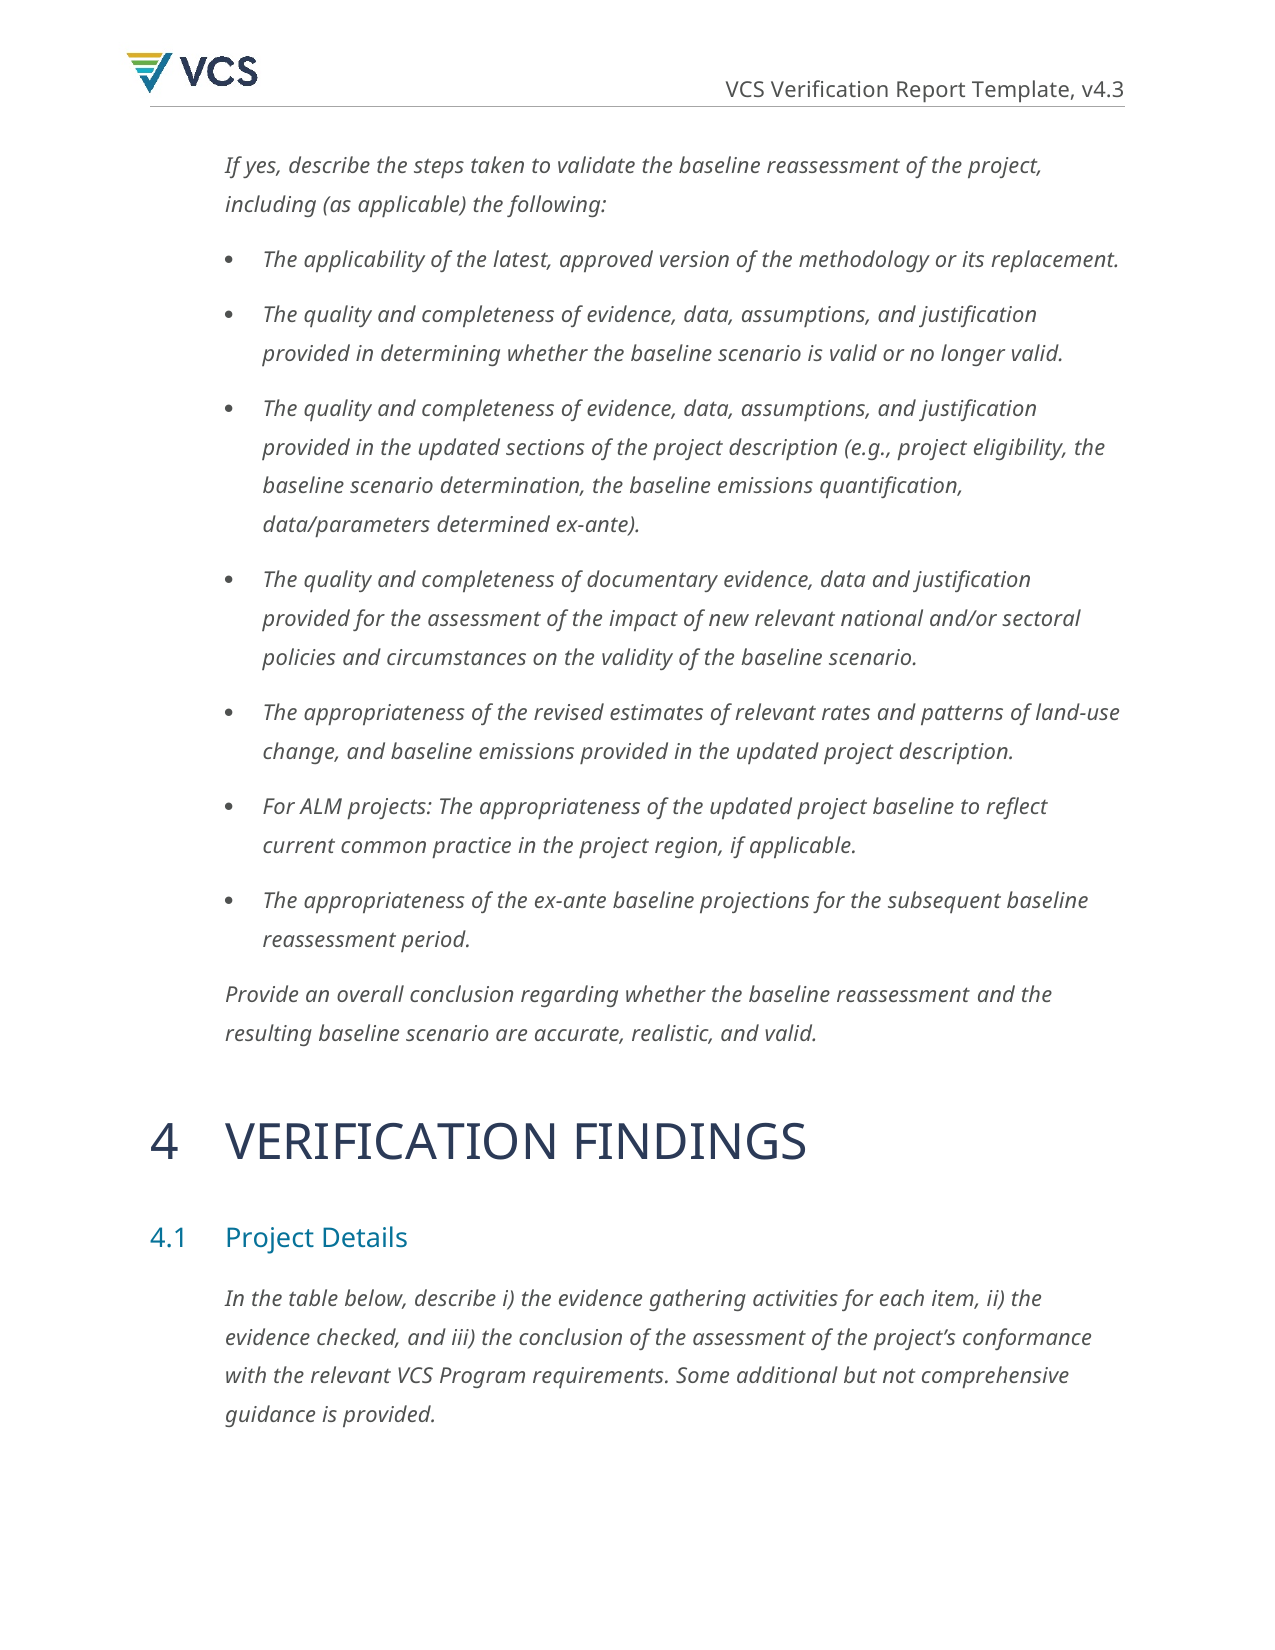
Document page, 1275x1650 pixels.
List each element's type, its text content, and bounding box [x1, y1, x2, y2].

subtitle Project Details [150, 1219, 1125, 1256]
text If yes, describe the steps taken to validate the baseline reassessment of the project, including (as applicable) the following: [225, 150, 1125, 218]
text In the table below, describe i) the evidence gathering activities for each item, ii) the evidence checked, and iii) the conclusion of the assessment of the project’s conformance with the relevant VCS Program requirements. Some additional but not comprehensive guidance is provided. [225, 1283, 1125, 1429]
subtitle Verification Findings [150, 1106, 1125, 1174]
list The quality and completeness of evidence, data, assumptions, and justification provided in determining whether the baseline scenario is valid or no longer valid. [225, 299, 1125, 368]
list For ALM projects: The appropriateness of the updated project baseline to reflect current common practice in the project region, if applicable. [225, 791, 1125, 859]
list The quality and completeness of documentary evidence, data and justification provided for the assessment of the impact of new relevant national and/or sectoral policies and circumstances on the validity of the baseline scenario. [225, 564, 1125, 672]
picture [118, 42, 269, 103]
list The quality and completeness of evidence, data, assumptions, and justification provided in the updated sections of the project description (e.g., project eligibility, the baseline scenario determination, the baseline emissions quantification, data/parameters determined ex-ante). [225, 393, 1125, 539]
list The appropriateness of the ex-ante baseline projections for the subsequent baseline reassessment period. [225, 885, 1125, 953]
text Provide an overall conclusion regarding whether the baseline reassessment and the resulting baseline scenario are accurate, realistic, and valid. [225, 979, 1125, 1047]
list The applicability of the latest, approved version of the methodology or its replacement. [225, 244, 1125, 274]
list The appropriateness of the revised estimates of relevant rates and patterns of land-use change, and baseline emissions provided in the updated project description. [225, 697, 1125, 766]
